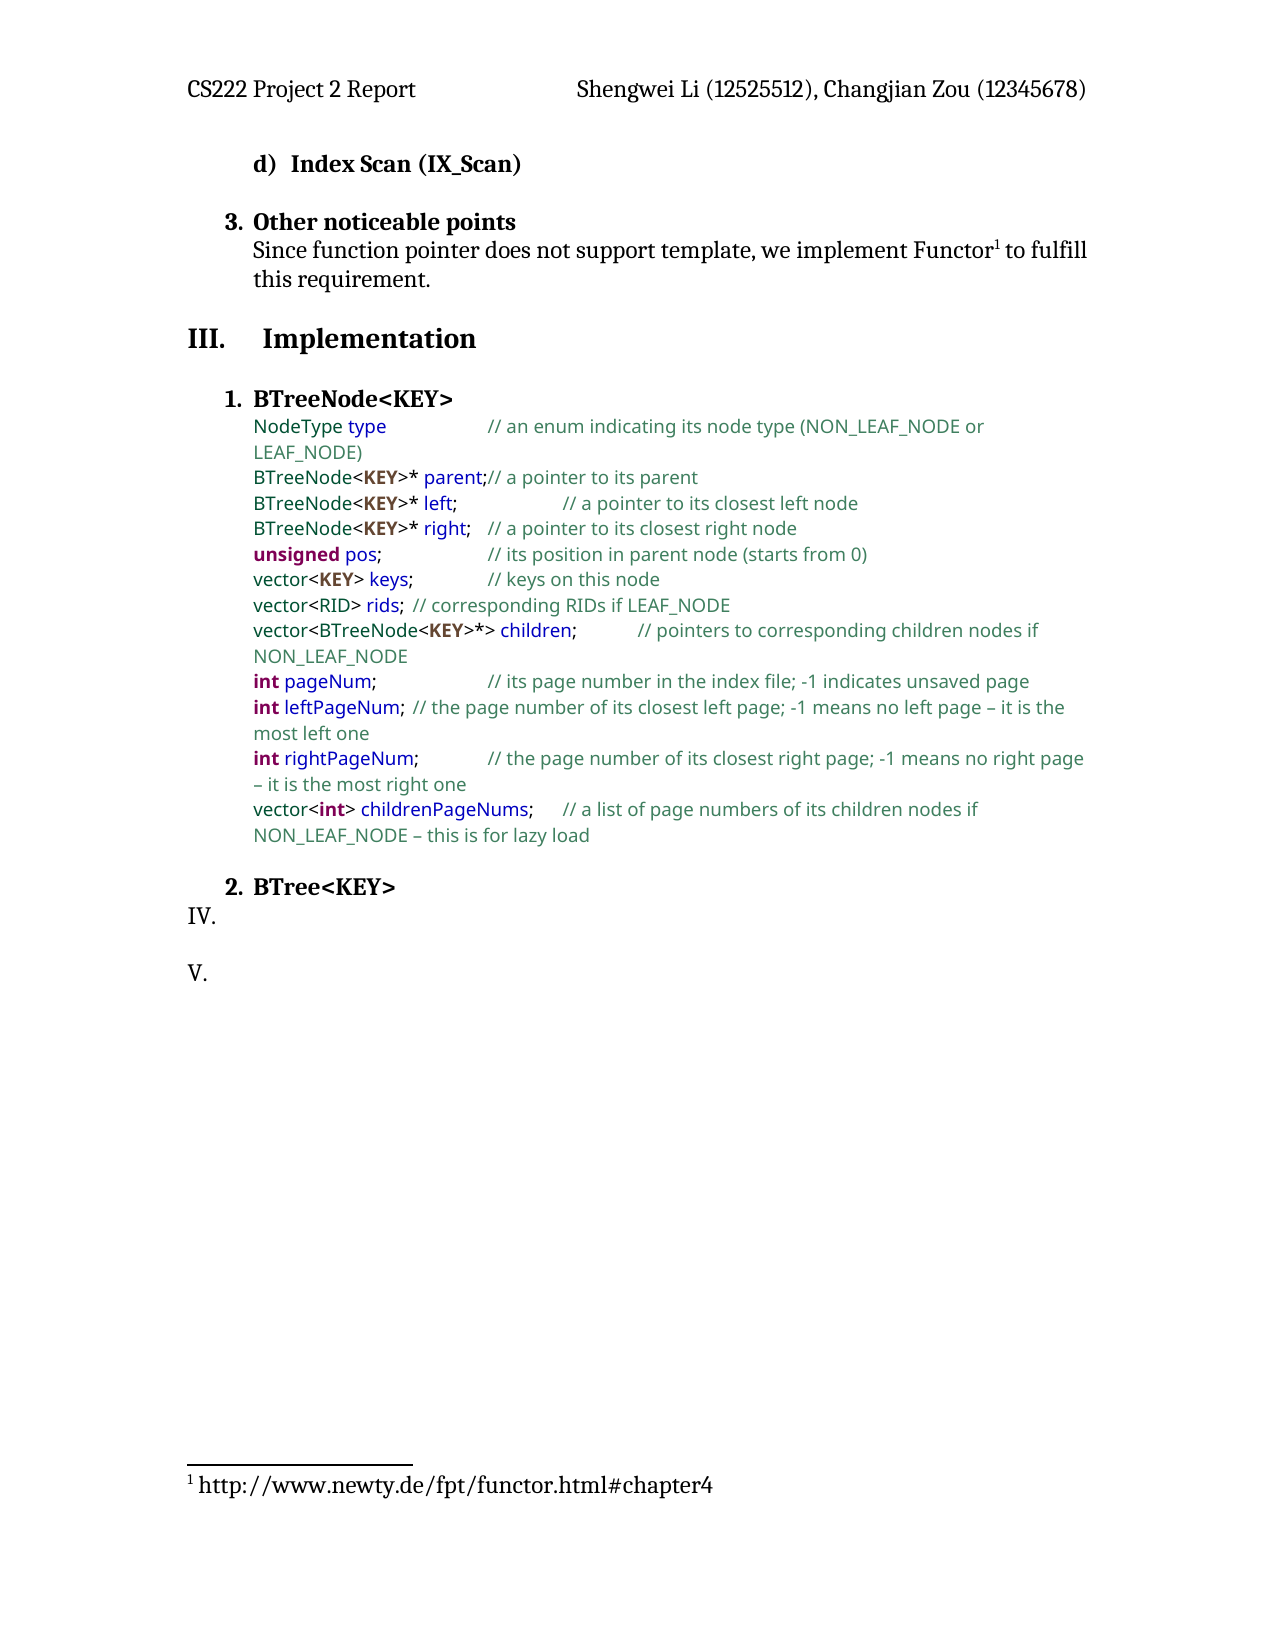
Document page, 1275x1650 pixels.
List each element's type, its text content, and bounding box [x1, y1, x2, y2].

list Implementation [187, 322, 1087, 356]
list Other noticeable points [225, 207, 1087, 236]
list Index Scan (IX_Scan) [253, 150, 1087, 179]
list BTree<KEY> [225, 873, 1087, 902]
text BTreeNode<KEY>* left; // a pointer to its closest left node [253, 490, 1087, 516]
text BTreeNode<KEY>* parent; // a pointer to its parent [253, 464, 1087, 490]
text vector<KEY> keys; // keys on this node [253, 567, 1087, 592]
text int leftPageNum; // the page number of its closest left page; -1 means no left page – it is the most left one [253, 694, 1087, 745]
text vector<int> childrenPageNums; // a list of page numbers of its children nodes if NON_LEAF_NODE – this is for lazy load [253, 796, 1087, 847]
text int rightPageNum; // the page number of its closest right page; -1 means no right page – it is the most right one [253, 745, 1087, 796]
text vector<BTreeNode<KEY>*> children; // pointers to corresponding children nodes if NON_LEAF_NODE [253, 618, 1087, 669]
list Since function pointer does not support template, we implement Functor to fulfill this requirement. [253, 236, 1087, 294]
text NodeType type // an enum indicating its node type (NON_LEAF_NODE or LEAF_NODE) [253, 413, 1087, 464]
text int pageNum; // its page number in the index file; -1 indicates unsaved page [253, 669, 1087, 694]
list BTreeNode<KEY> [225, 385, 1087, 413]
text vector<RID> rids; // corresponding RIDs if LEAF_NODE [253, 592, 1087, 618]
text unsigned pos; // its position in parent node (starts from 0) [253, 541, 1087, 567]
text BTreeNode<KEY>* right; // a pointer to its closest right node [253, 516, 1087, 541]
